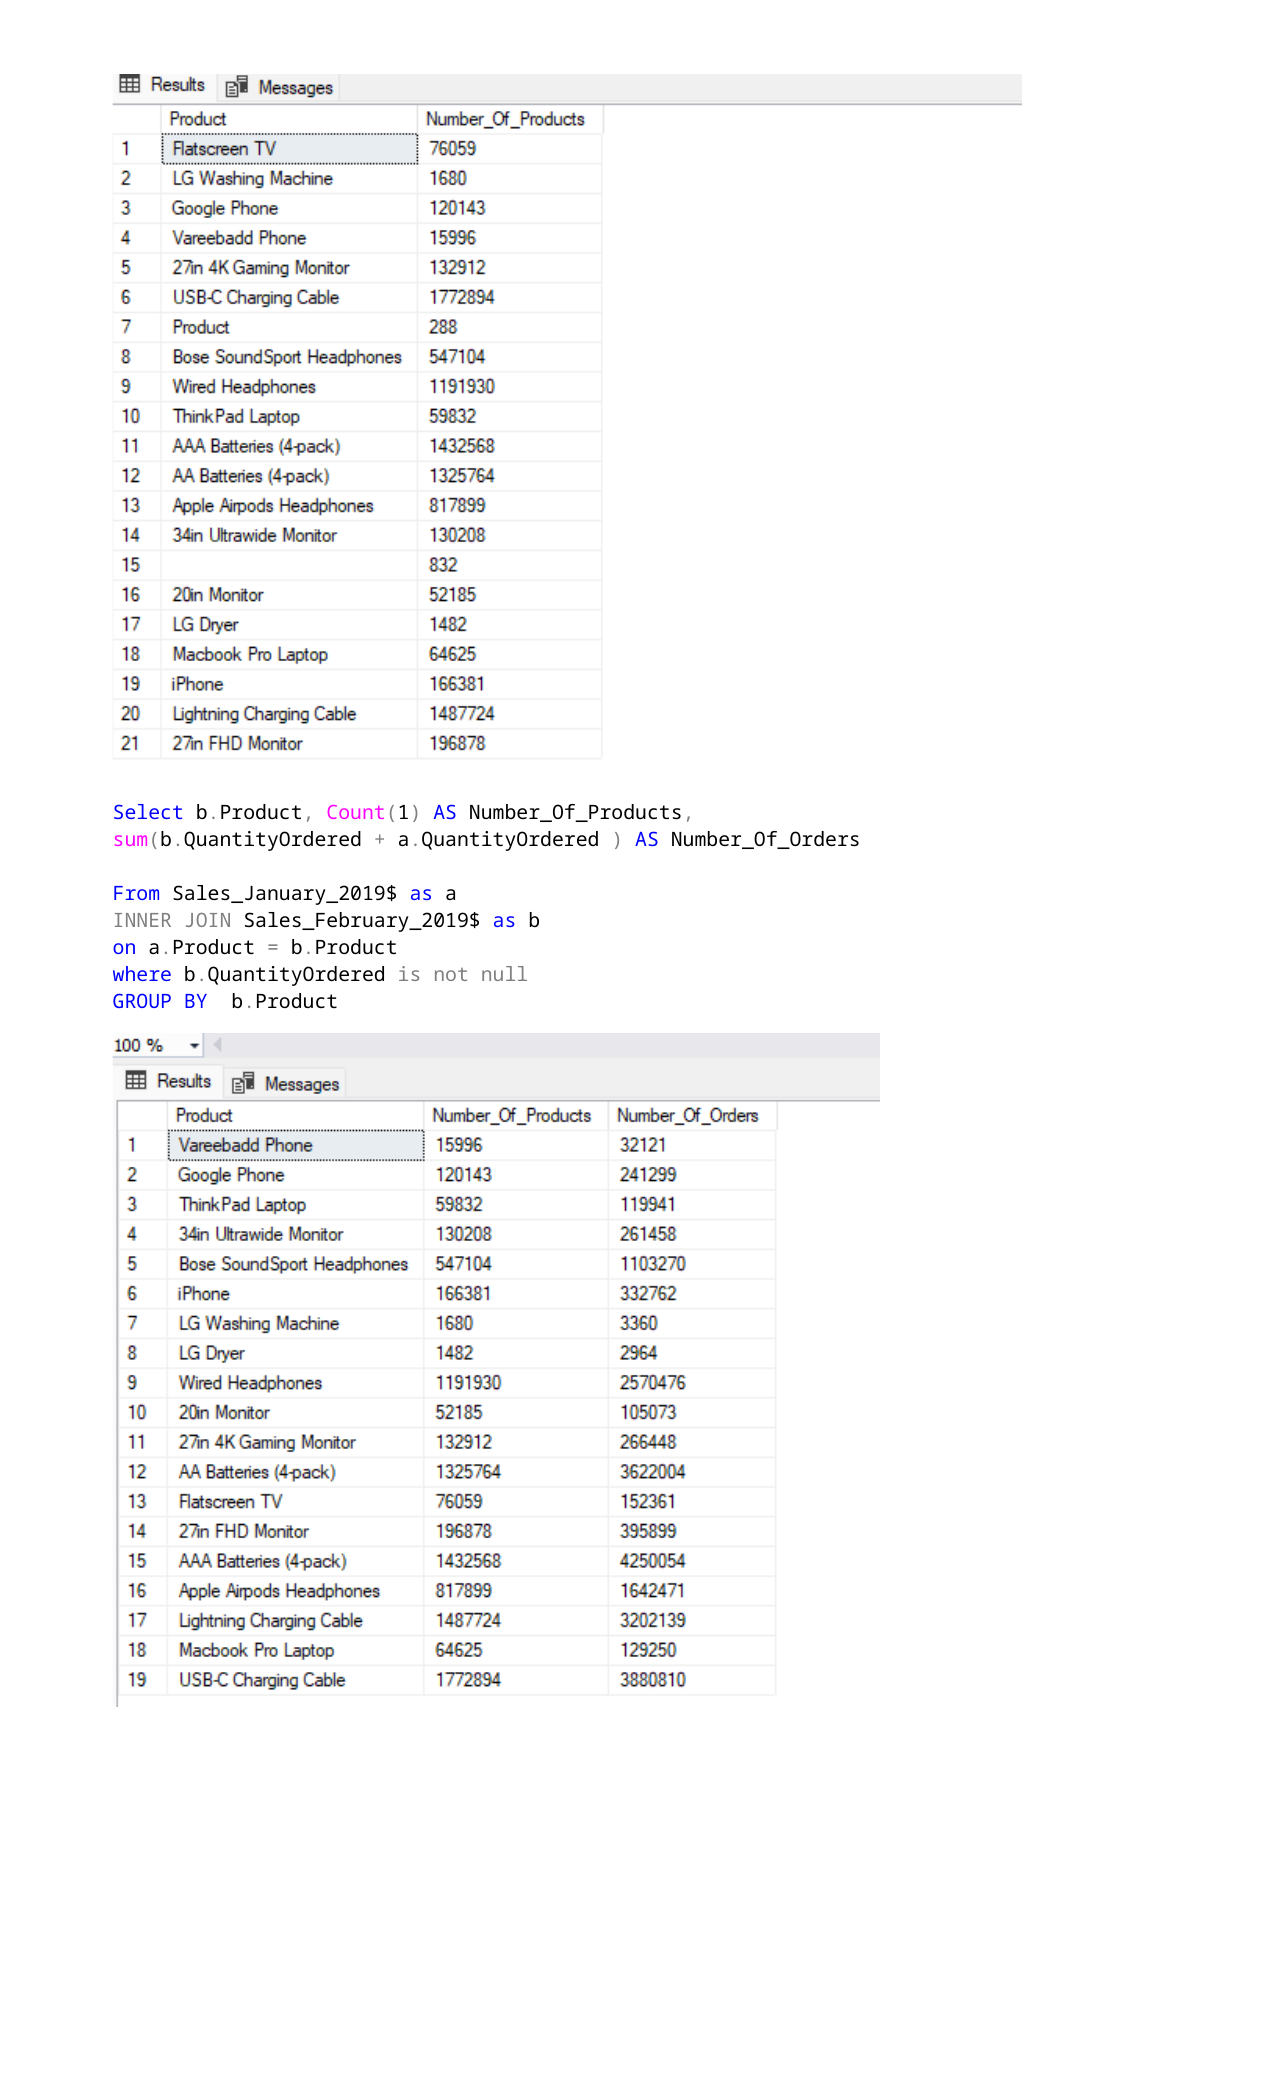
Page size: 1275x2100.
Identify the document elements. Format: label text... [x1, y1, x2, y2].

text INNER JOIN Sales_February_2019$ as b [112, 907, 1162, 933]
text Select b.Product, Count(1) AS Number_Of_Products, [112, 799, 1162, 826]
picture [112, 1033, 880, 1707]
picture [112, 74, 1022, 780]
text on a.Product = b.Product [112, 933, 1162, 961]
text From Sales_January_2019$ as a [112, 879, 1162, 907]
text where b.QuantityOrdered is not null [112, 961, 1162, 987]
text sum(b.QuantityOrdered + a.QuantityOrdered ) AS Number_Of_Orders [112, 826, 1162, 853]
text GROUP BY b.Product [112, 987, 1162, 1014]
